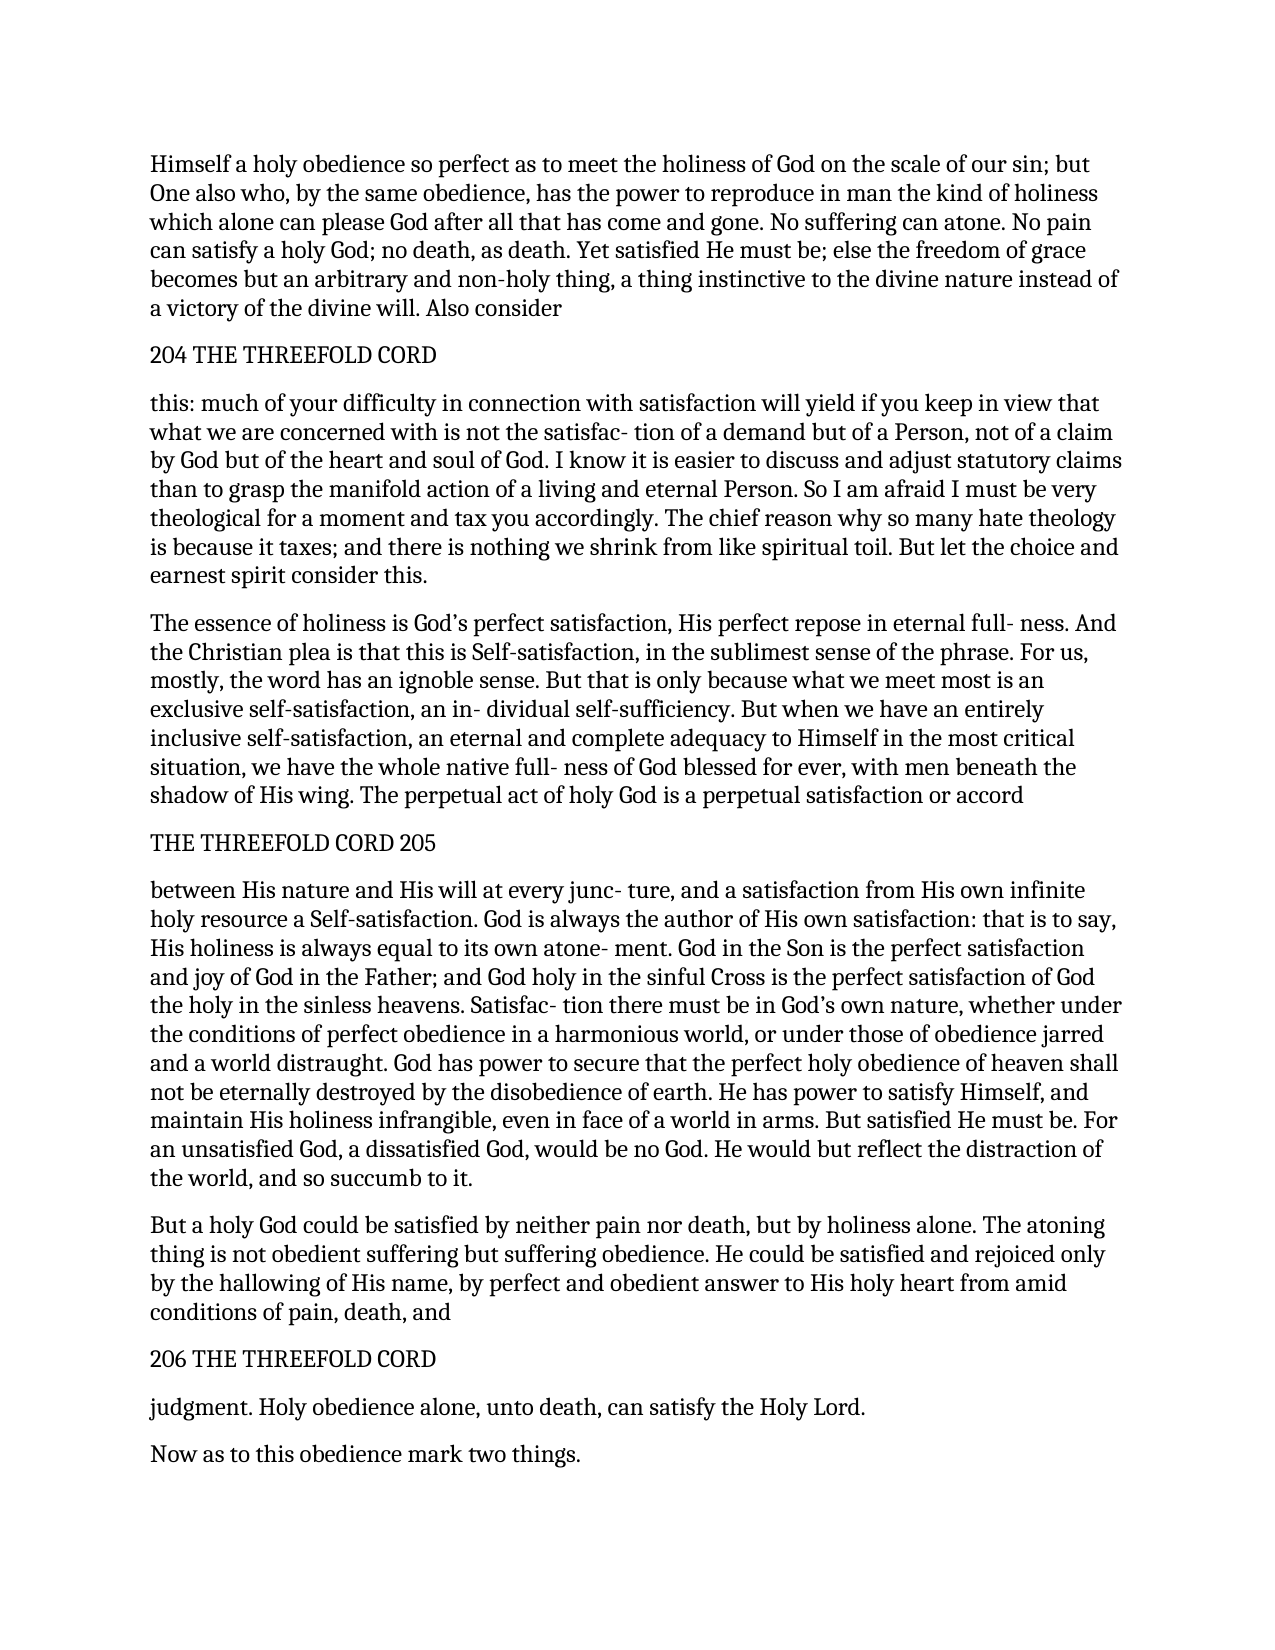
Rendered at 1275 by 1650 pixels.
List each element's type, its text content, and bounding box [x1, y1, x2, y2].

text But a holy God could be satisfied by neither pain nor death, but by holiness alone. The atoning thing is not obedient suffering but suffering obedience. He could be satisfied and rejoiced only by the hallowing of His name, by perfect and obedient answer to His holy heart from amid conditions of pain, death, and [150, 1211, 1125, 1326]
text THE THREEFOLD CORD 205 [150, 829, 1125, 857]
text judgment. Holy obedience alone, unto death, can satisfy the Holy Lord. [150, 1392, 1125, 1421]
text between His nature and His will at every junc- ture, and a satisfaction from His own infinite holy resource a Self-satisfaction. God is always the author of His own satisfaction: that is to say, His holiness is always equal to its own atone- ment. God in the Son is the perfect satisfaction and joy of God in the Father; and God holy in the sinful Cross is the perfect satisfaction of God the holy in the sinless heavens. Satisfac- tion there must be in God’s own nature, whether under the conditions of perfect obedience in a harmonious world, or under those of obedience jarred and a world distraught. God has power to secure that the perfect holy obedience of heaven shall not be eternally destroyed by the disobedience of earth. He has power to satisfy Himself, and maintain His holiness infrangible, even in face of a world in arms. But satisfied He must be. For an unsatisfied God, a dissatisfied God, would be no God. He would but reflect the distraction of the world, and so succumb to it. [150, 876, 1125, 1192]
text 204 THE THREEFOLD CORD [150, 341, 1125, 370]
text Now as to this obedience mark two things. [150, 1440, 1125, 1469]
text 206 THE THREEFOLD CORD [150, 1345, 1125, 1374]
text this: much of your difficulty in connection with satisfaction will yield if you keep in view that what we are concerned with is not the satisfac- tion of a demand but of a Person, not of a claim by God but of the heart and soul of God. I know it is easier to discuss and adjust statutory claims than to grasp the manifold action of a living and eternal Person. So I am afraid I must be very theological for a moment and tax you accordingly. The chief reason why so many hate theology is because it taxes; and there is nothing we shrink from like spiritual toil. But let the choice and earnest spirit consider this. [150, 389, 1125, 590]
text The essence of holiness is God’s perfect satisfaction, His perfect repose in eternal full- ness. And the Christian plea is that this is Self-satisfaction, in the sublimest sense of the phrase. For us, mostly, the word has an ignoble sense. But that is only because what we meet most is an exclusive self-satisfaction, an in- dividual self-sufficiency. But when we have an entirely inclusive self-satisfaction, an eternal and complete adequacy to Himself in the most critical situation, we have the whole native full- ness of God blessed for ever, with men beneath the shadow of His wing. The perpetual act of holy God is a perpetual satisfaction or accord [150, 609, 1125, 810]
